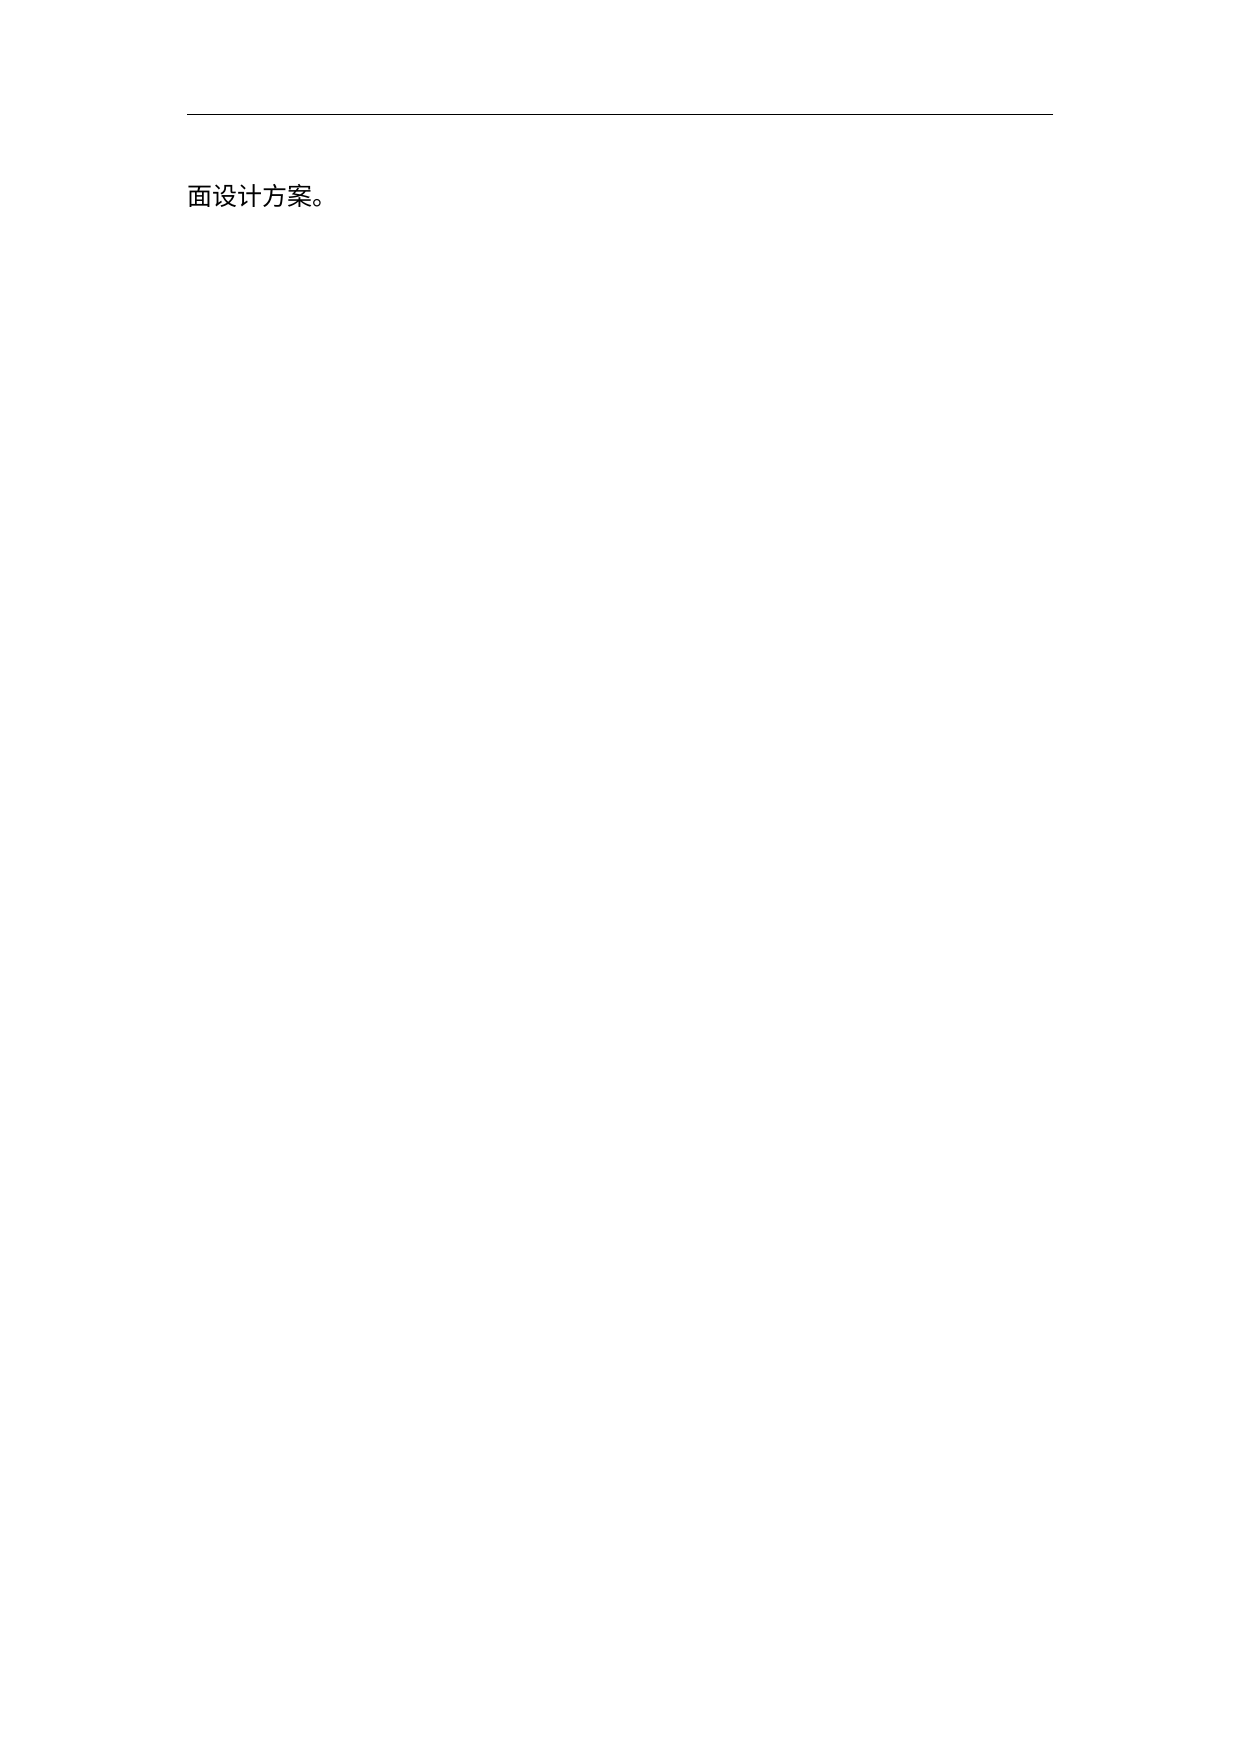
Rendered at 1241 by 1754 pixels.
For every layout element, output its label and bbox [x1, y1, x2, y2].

text [187, 162, 1053, 227]
